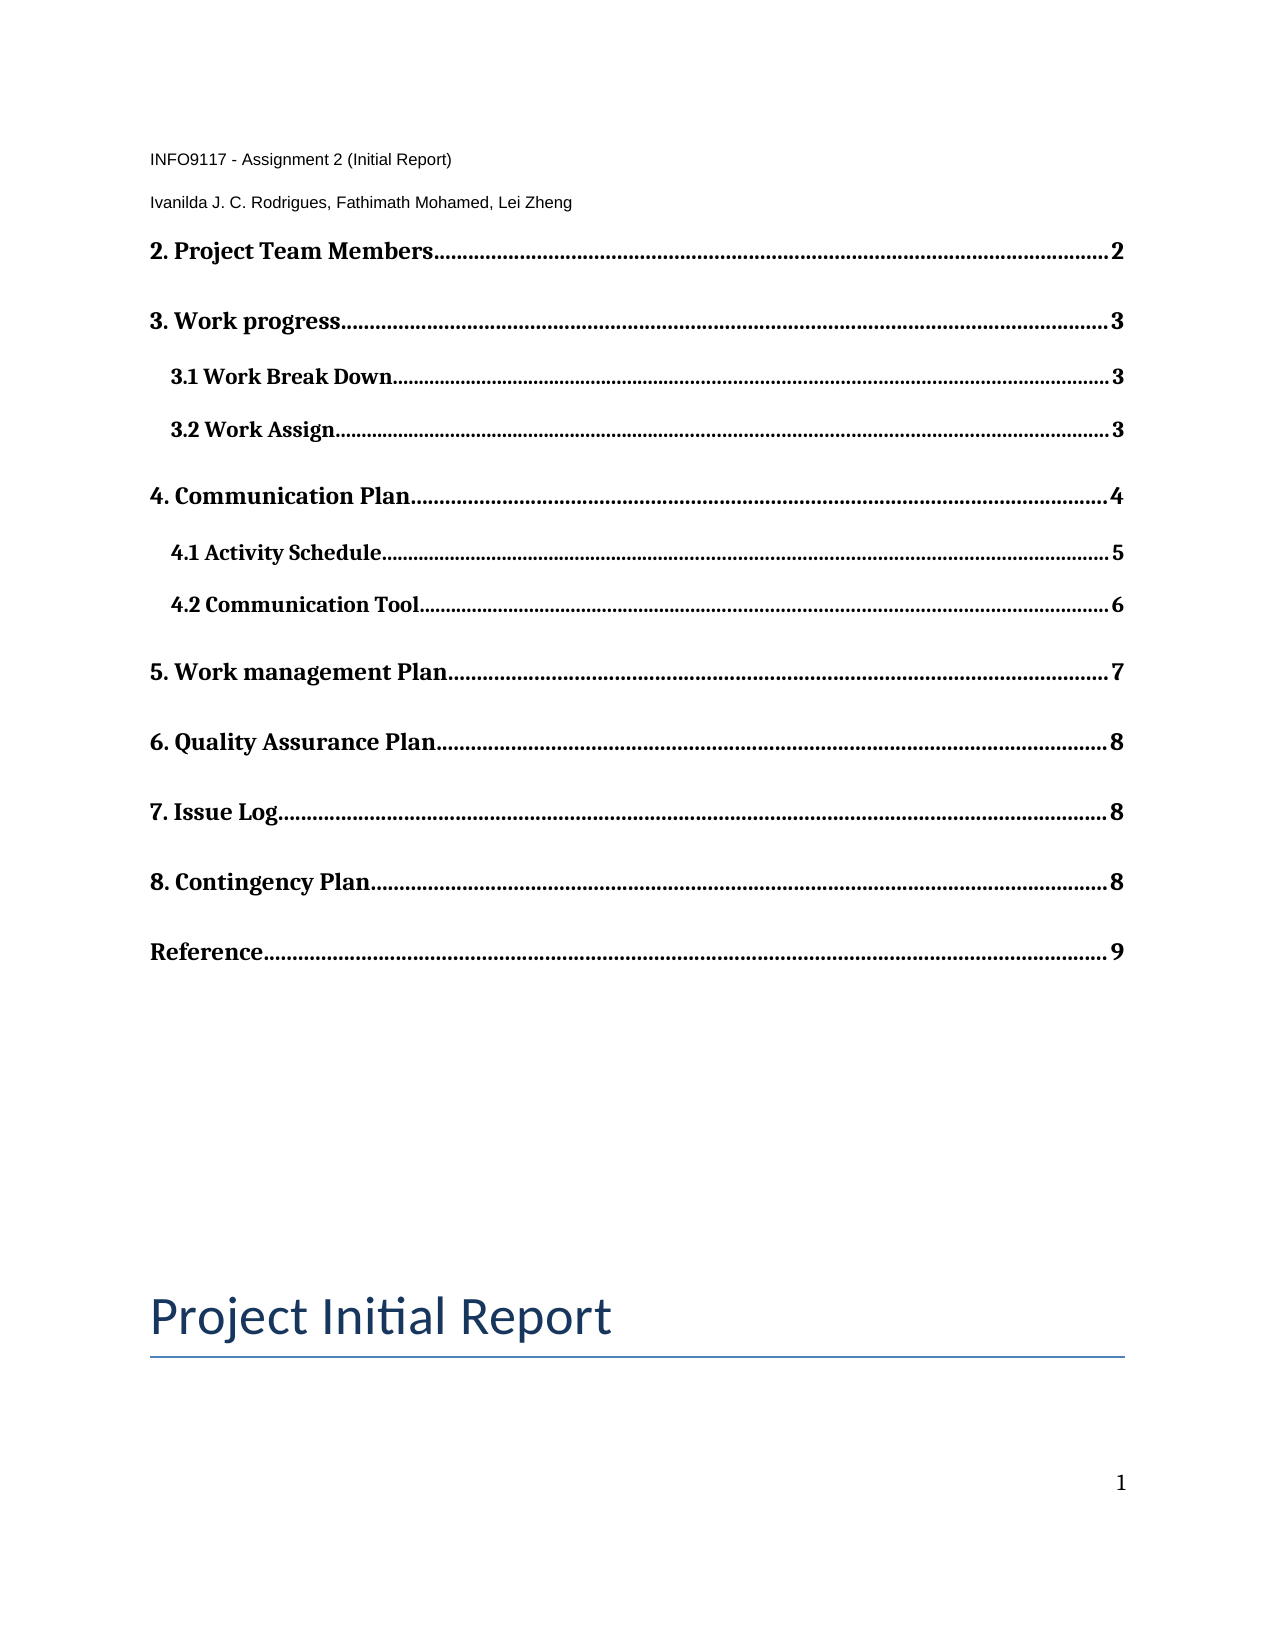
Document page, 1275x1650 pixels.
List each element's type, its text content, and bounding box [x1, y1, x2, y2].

title Project Initial Report [150, 1282, 1125, 1356]
